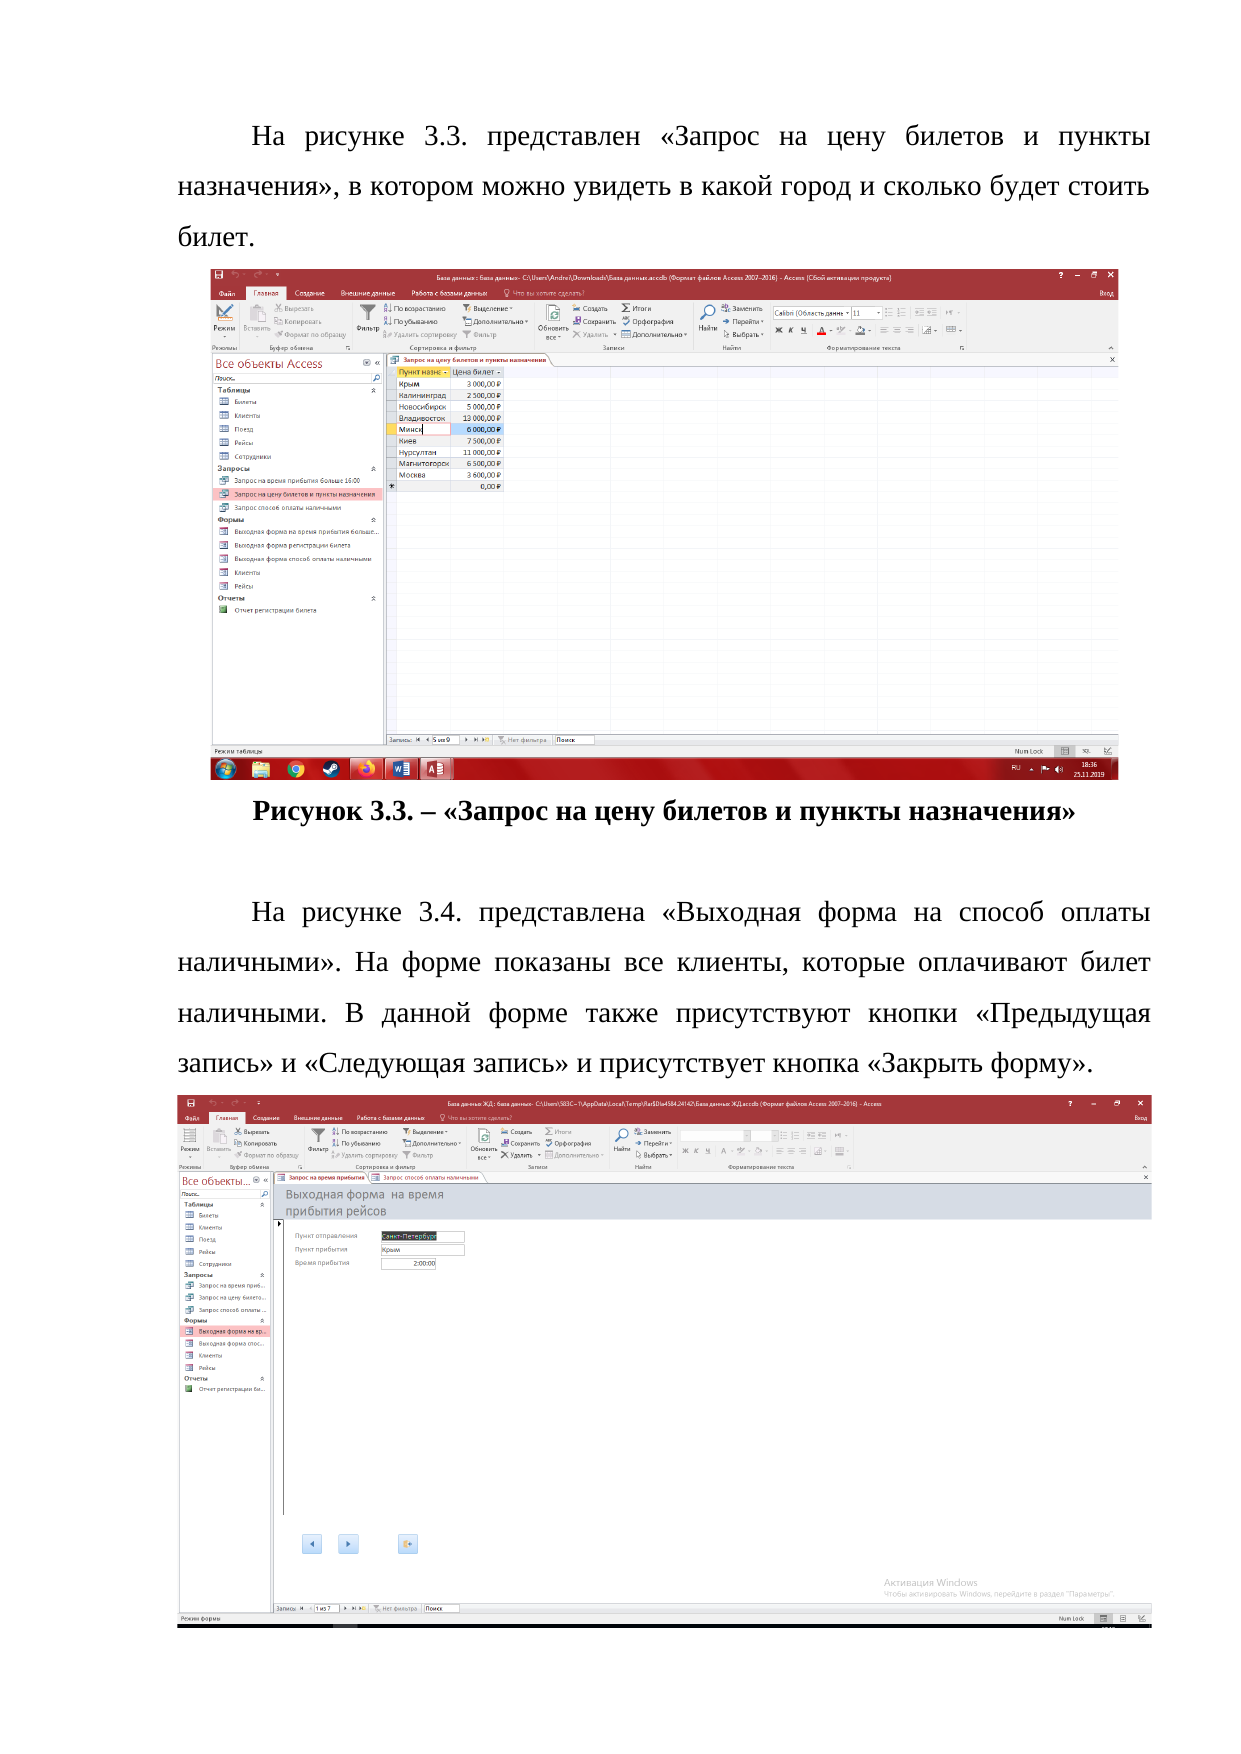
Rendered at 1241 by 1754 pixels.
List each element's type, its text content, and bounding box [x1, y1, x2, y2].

picture [210, 269, 1119, 780]
text На рисунке 3.3. представлен «Запрос на цену билетов и пункты назначения», в котором можно увидеть в какой город и сколько будет стоить билет. [177, 118, 1152, 252]
text На рисунке 3.4. представлена «Выходная форма на способ оплаты наличными». На форме показаны все клиенты, которые оплачивают билет наличными. В данной форме также присутствуют кнопки «Предыдущая запись» и «Следующая запись» и присутствует кнопка «Закрыть форму». [177, 894, 1152, 1079]
text Рисунок 3.3. – «Запрос на цену билетов и пункты назначения» [177, 793, 1152, 827]
picture [177, 1095, 1152, 1628]
